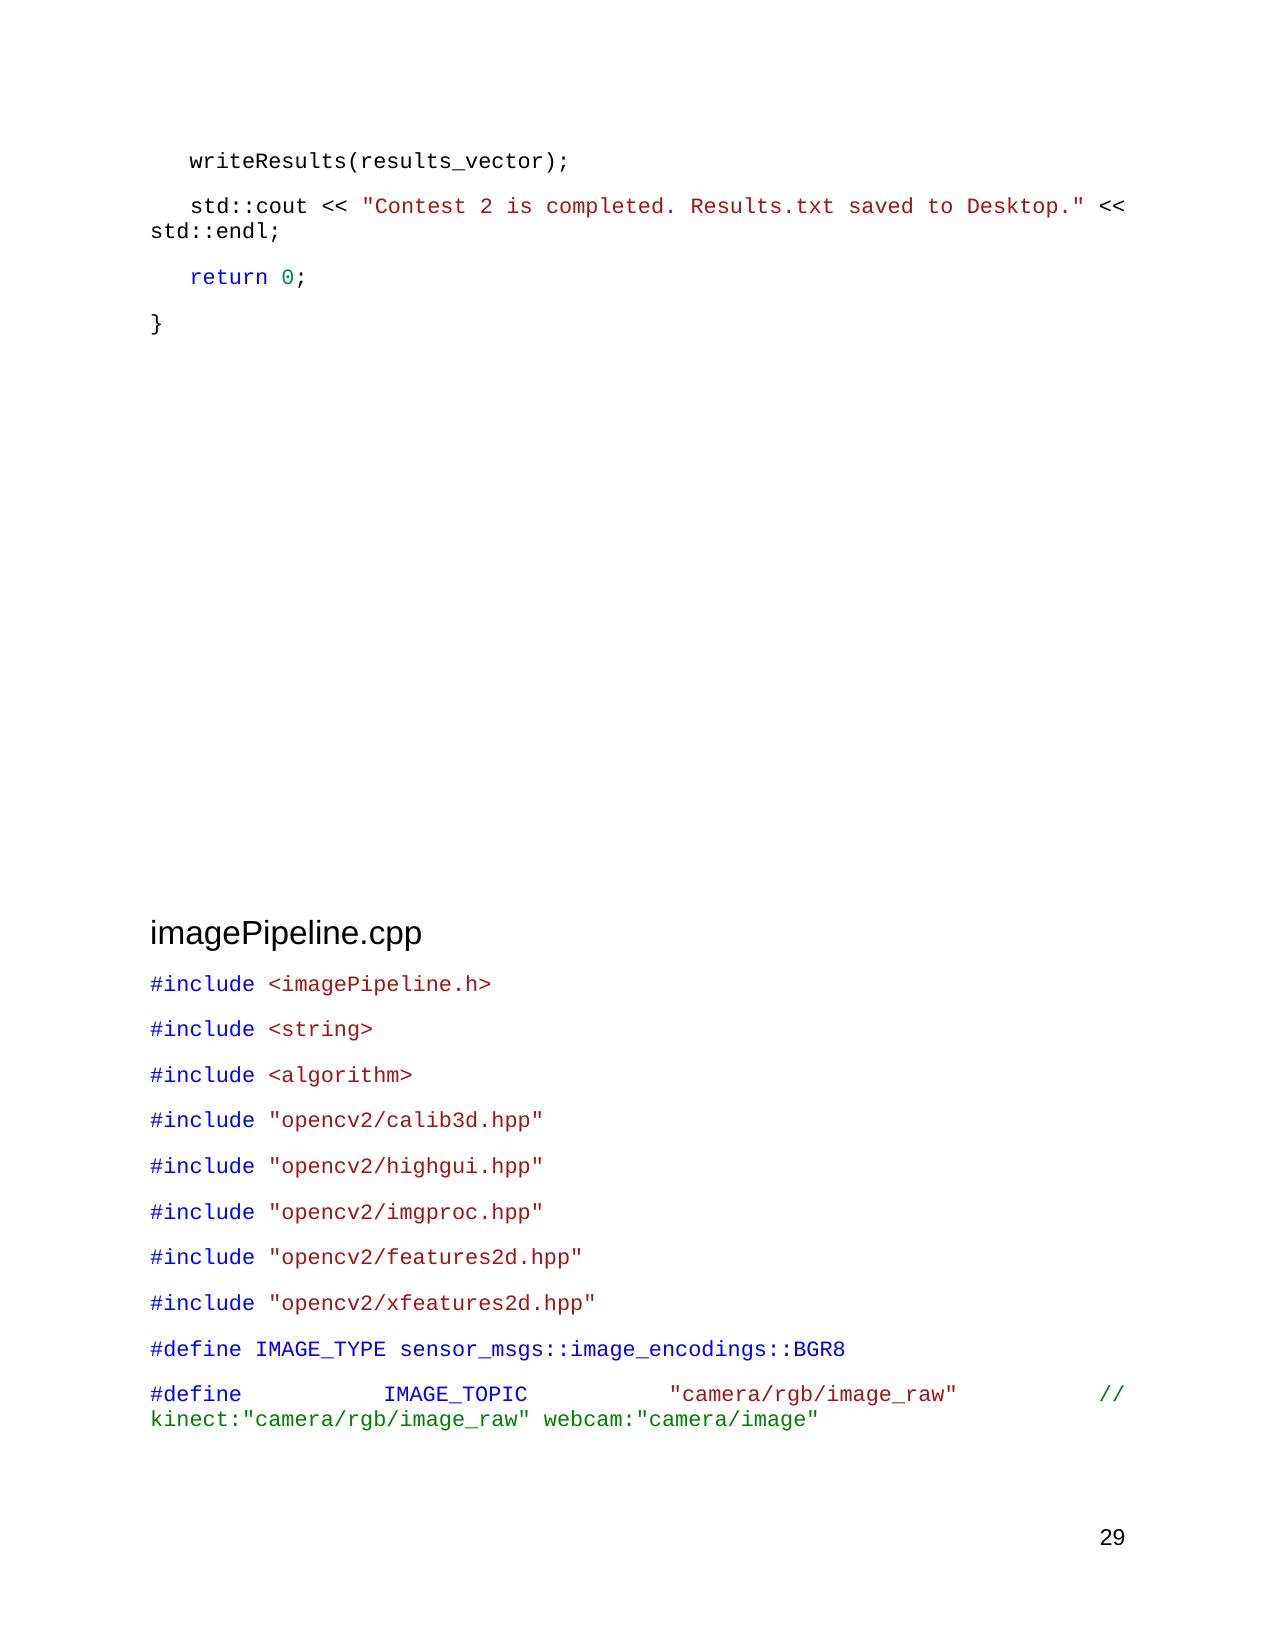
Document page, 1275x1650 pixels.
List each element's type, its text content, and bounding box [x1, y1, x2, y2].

text #include "opencv2/xfeatures2d.hpp" [150, 1292, 1125, 1317]
text #include <imagePipeline.h> [150, 973, 1125, 997]
text #include "opencv2/calib3d.hpp" [150, 1109, 1125, 1134]
text writeResults(results_vector); [150, 150, 1125, 175]
text #include "opencv2/highgui.hpp" [150, 1155, 1125, 1180]
text std::cout << "Contest 2 is completed. Results.txt saved to Desktop." << std::endl; [150, 196, 1125, 245]
text #include <algorithm> [150, 1064, 1125, 1089]
text #define IMAGE_TYPE sensor_msgs::image_encodings::BGR8 [150, 1338, 1125, 1362]
subtitle imagePipeline.cpp [150, 913, 1125, 952]
text #include "opencv2/imgproc.hpp" [150, 1201, 1125, 1226]
text #include <string> [150, 1018, 1125, 1043]
text return 0; [150, 266, 1125, 291]
text } [150, 312, 1125, 336]
text #include "opencv2/features2d.hpp" [150, 1246, 1125, 1271]
text #define IMAGE_TOPIC "camera/rgb/image_raw" // kinect:"camera/rgb/image_raw" webcam:"camera/image" [150, 1383, 1125, 1433]
